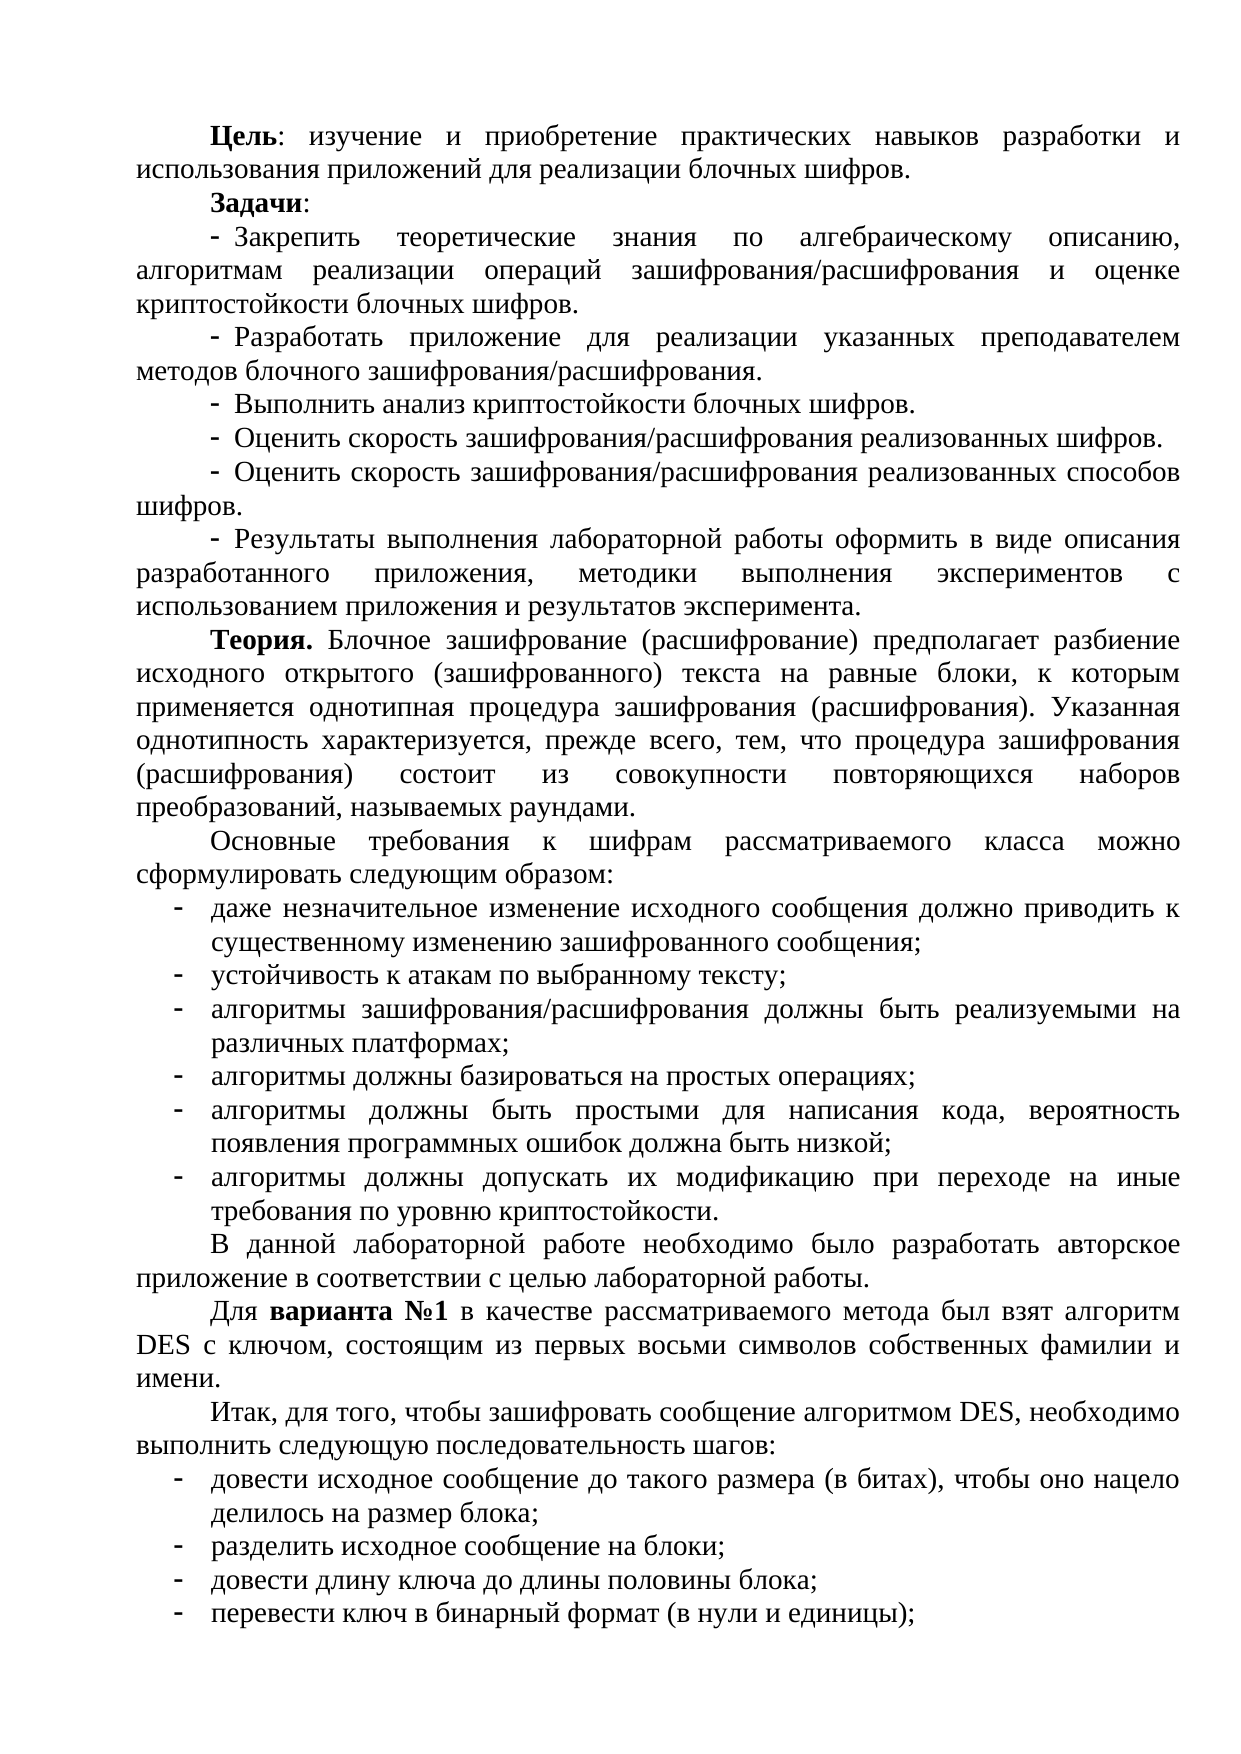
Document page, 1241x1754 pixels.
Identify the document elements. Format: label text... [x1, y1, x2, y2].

list Оценить скорость зашифрования/расшифрования реализованных способов шифров. [136, 454, 1181, 521]
list Оценить скорость зашифрования/расшифрования реализованных шифров. [136, 420, 1181, 454]
list алгоритмы должны быть простыми для написания кода, вероятность появления программных ошибок должна быть низкой; [173, 1092, 1181, 1159]
list Теория. Блочное зашифрование (расшифрование) предполагает разбиение исходного открытого (зашифрованного) текста на равные блоки, к которым применяется однотипная процедура зашифрования (расшифрования). Указанная однотипность характеризуется, прежде всего, тем, что процедура зашифрования (расшифрования) состоит из совокупности повторяющихся наборов преобразований, называемых раундами. [136, 622, 1181, 823]
list Результаты выполнения лабораторной работы оформить в виде описания разработанного приложения, методики выполнения экспериментов с использованием приложения и результатов эксперимента. [136, 521, 1181, 622]
text Основные требования к шифрам рассматриваемого класса можно сформулировать следующим образом: [136, 823, 1181, 890]
list Закрепить теоретические знания по алгебраическому описанию, алгоритмам реализации операций зашифрования/расшифрования и оценке криптостойкости блочных шифров. [136, 219, 1181, 319]
list алгоритмы должны допускать их модификацию при переходе на иные требования по уровню криптостойкости. [173, 1159, 1181, 1226]
text Итак, для того, чтобы зашифровать сообщение алгоритмом DES, необходимо выполнить следующую последовательность шагов: [136, 1394, 1181, 1461]
list Разработать приложение для реализации указанных преподавателем методов блочного зашифрования/расшифрования. [136, 319, 1181, 387]
list Выполнить анализ криптостойкости блочных шифров. [136, 387, 1181, 420]
list разделить исходное сообщение на блоки; [173, 1528, 1181, 1562]
text Задачи: [136, 185, 1181, 219]
list довести длину ключа до длины половины блока; [173, 1562, 1181, 1596]
list алгоритмы зашифрования/расшифрования должны быть реализуемыми на различных платформах; [173, 991, 1181, 1058]
list довести исходное сообщение до такого размера (в битах), чтобы оно нацело делилось на размер блока; [173, 1461, 1181, 1528]
text Цель: изучение и приобретение практических навыков разработки и использования приложений для реализации блочных шифров. [136, 118, 1181, 185]
text Для варианта №1 в качестве рассматриваемого метода был взят алгоритм DES c ключом, состоящим из первых восьми символов собственных фамилии и имени. [136, 1293, 1181, 1394]
text В данной лабораторной работе необходимо было разработать авторское приложение в соответствии с целью лабораторной работы. [136, 1226, 1181, 1293]
list перевести ключ в бинарный формат (в нули и единицы); [173, 1596, 1181, 1629]
list алгоритмы должны базироваться на простых операциях; [173, 1058, 1181, 1092]
list устойчивость к атакам по выбранному тексту; [173, 957, 1181, 991]
list даже незначительное изменение исходного сообщения должно приводить к существенному изменению зашифрованного сообщения; [173, 890, 1181, 957]
